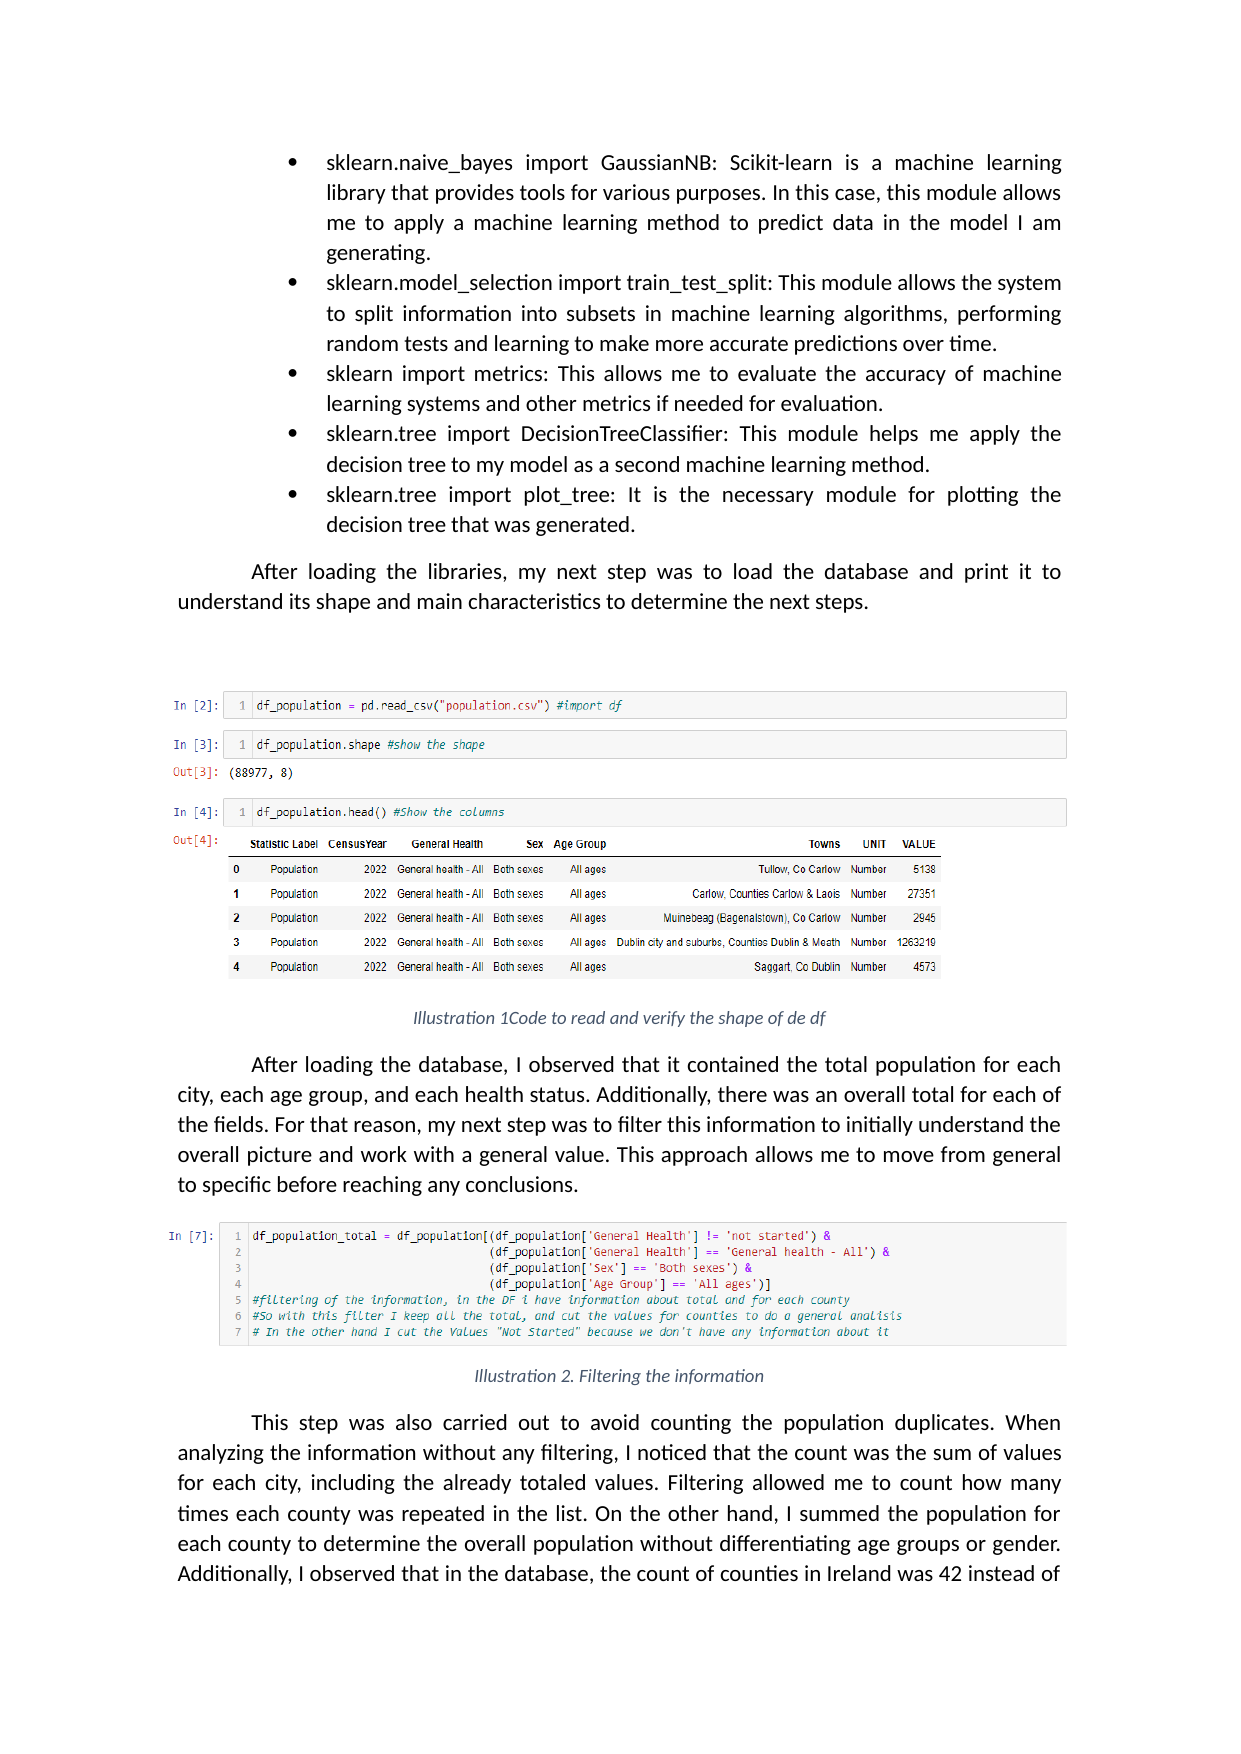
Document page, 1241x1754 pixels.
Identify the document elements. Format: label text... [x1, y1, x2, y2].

picture [162, 681, 1068, 987]
text Illustration 1Code to read and verify the shape of de df [177, 1006, 1063, 1029]
list sklearn.tree import DecisionTreeClassifier: This module helps me apply the decision tree to my model as a second machine learning method. [288, 419, 1063, 478]
text After loading the database, I observed that it contained the total population for each city, each age group, and each health status. Additionally, there was an overall total for each of the fields. For that reason, my next step was to filter this information to initially understand the overall picture and work with a general value. This approach allows me to move from general to specific before reaching any conclusions. [177, 1050, 1063, 1198]
text After loading the libraries, my next step was to load the database and print it to understand its shape and main characteristics to determine the next steps. [177, 557, 1063, 615]
list sklearn import metrics: This allows me to evaluate the accuracy of machine learning systems and other metrics if needed for evaluation. [288, 359, 1063, 417]
picture [162, 1217, 1067, 1346]
text Illustration 2. Filtering the information [177, 1364, 1063, 1387]
list sklearn.tree import plot_tree: It is the necessary module for plotting the decision tree that was generated. [288, 480, 1063, 538]
